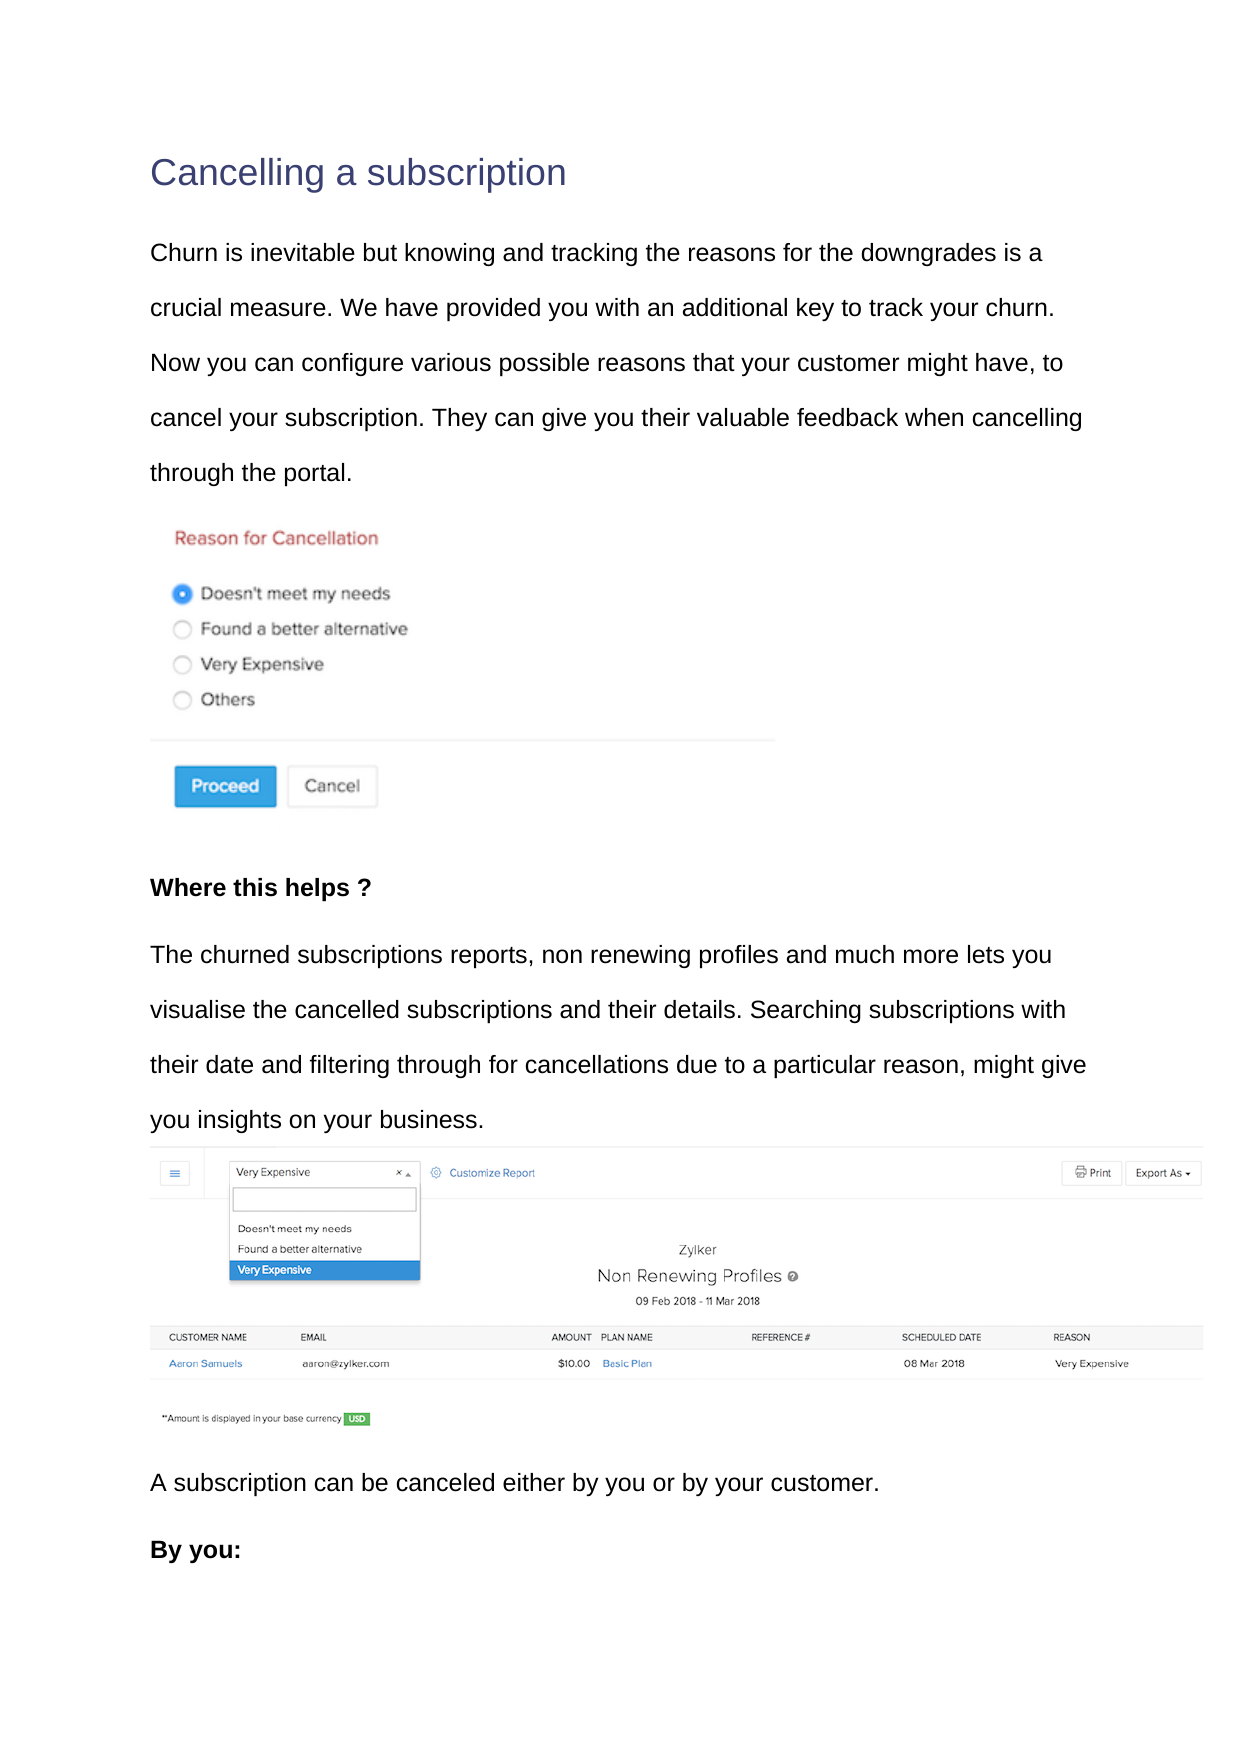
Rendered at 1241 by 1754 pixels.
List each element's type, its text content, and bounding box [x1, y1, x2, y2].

text The churned subscriptions reports, non renewing profiles and much more lets you visualise the cancelled subscriptions and their details. Searching subscriptions with their date and filtering through for cancellations due to a particular reason, might give you insights on your business. [150, 914, 1090, 1134]
text By you: [150, 1509, 1090, 1564]
text Churn is inevitable but knowing and tracking the reasons for the downgrades is a crucial measure. We have provided you with an additional key to track your churn. Now you can configure various possible reasons that your customer might have, to cancel your subscription. They can give you their valuable feedback when cancelling through the portal. [150, 212, 1090, 487]
text Where this helps ? [150, 847, 1090, 902]
subtitle Cancelling a subscription [150, 150, 1090, 193]
picture [150, 499, 775, 834]
text A subscription can be canceled either by you or by your customer. [150, 1441, 1090, 1496]
picture [150, 1146, 1204, 1429]
